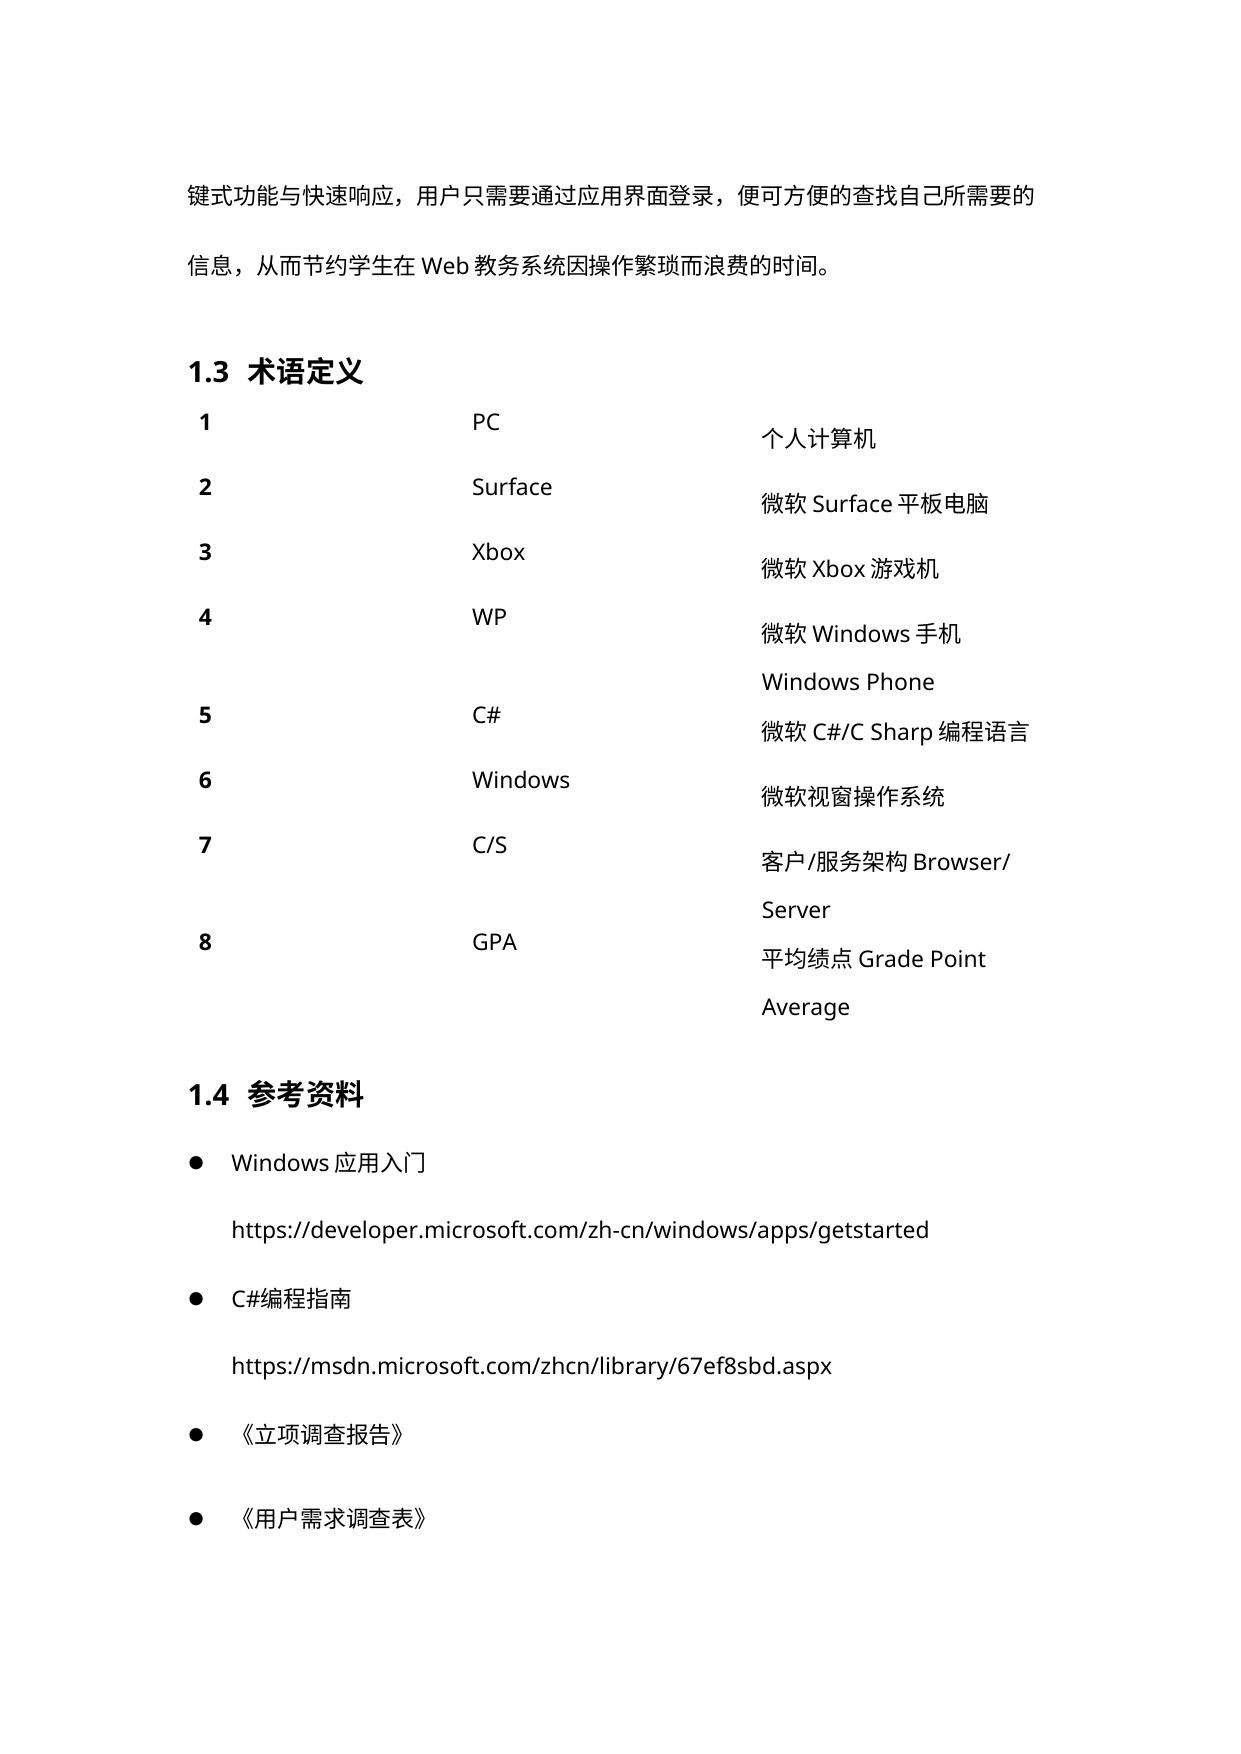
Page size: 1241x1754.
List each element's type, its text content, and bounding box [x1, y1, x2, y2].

subtitle 术语定义 [187, 337, 1053, 402]
list https://developer.microsoft.com/zh-cn/windows/apps/getstarted [231, 1213, 1053, 1246]
table_header 1 [188, 406, 461, 471]
table_header 个人计算机 [750, 406, 1053, 471]
table_cell 微软Windows手机 Windows Phone [750, 601, 1053, 698]
list https://msdn.microsoft.com/zhcn/library/67ef8sbd.aspx [231, 1349, 1053, 1382]
table_cell 2 [188, 471, 461, 536]
table_cell 8 [188, 926, 461, 1023]
table_cell GPA [461, 926, 750, 1023]
table_cell 微软Surface平板电脑 [750, 471, 1053, 536]
subtitle 参考资料 [187, 1061, 1053, 1126]
table_cell 6 [188, 763, 461, 828]
table_cell Windows [461, 763, 750, 828]
table_cell Xbox [461, 536, 750, 601]
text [187, 162, 1053, 297]
table_cell 客户/服务架构Browser/Server [750, 828, 1053, 926]
table_cell WP [461, 601, 750, 698]
table_header PC [461, 406, 750, 471]
table_cell 5 [188, 698, 461, 763]
table_cell 3 [188, 536, 461, 601]
table_cell 微软Xbox游戏机 [750, 536, 1053, 601]
list C#编程指南 [187, 1265, 1053, 1330]
list 《用户需求调查表》 [187, 1485, 1053, 1550]
list 《立项调查报告》 [187, 1401, 1053, 1466]
table_cell 微软视窗操作系统 [750, 763, 1053, 828]
table_cell 7 [188, 828, 461, 926]
table_cell 4 [188, 601, 461, 698]
table_cell C# [461, 698, 750, 763]
table_cell 微软C#/C Sharp编程语言 [750, 698, 1053, 763]
table_cell C/S [461, 828, 750, 926]
table_cell Surface [461, 471, 750, 536]
table_cell 平均绩点Grade Point Average [750, 926, 1053, 1023]
list Windows应用入门 [187, 1129, 1053, 1194]
